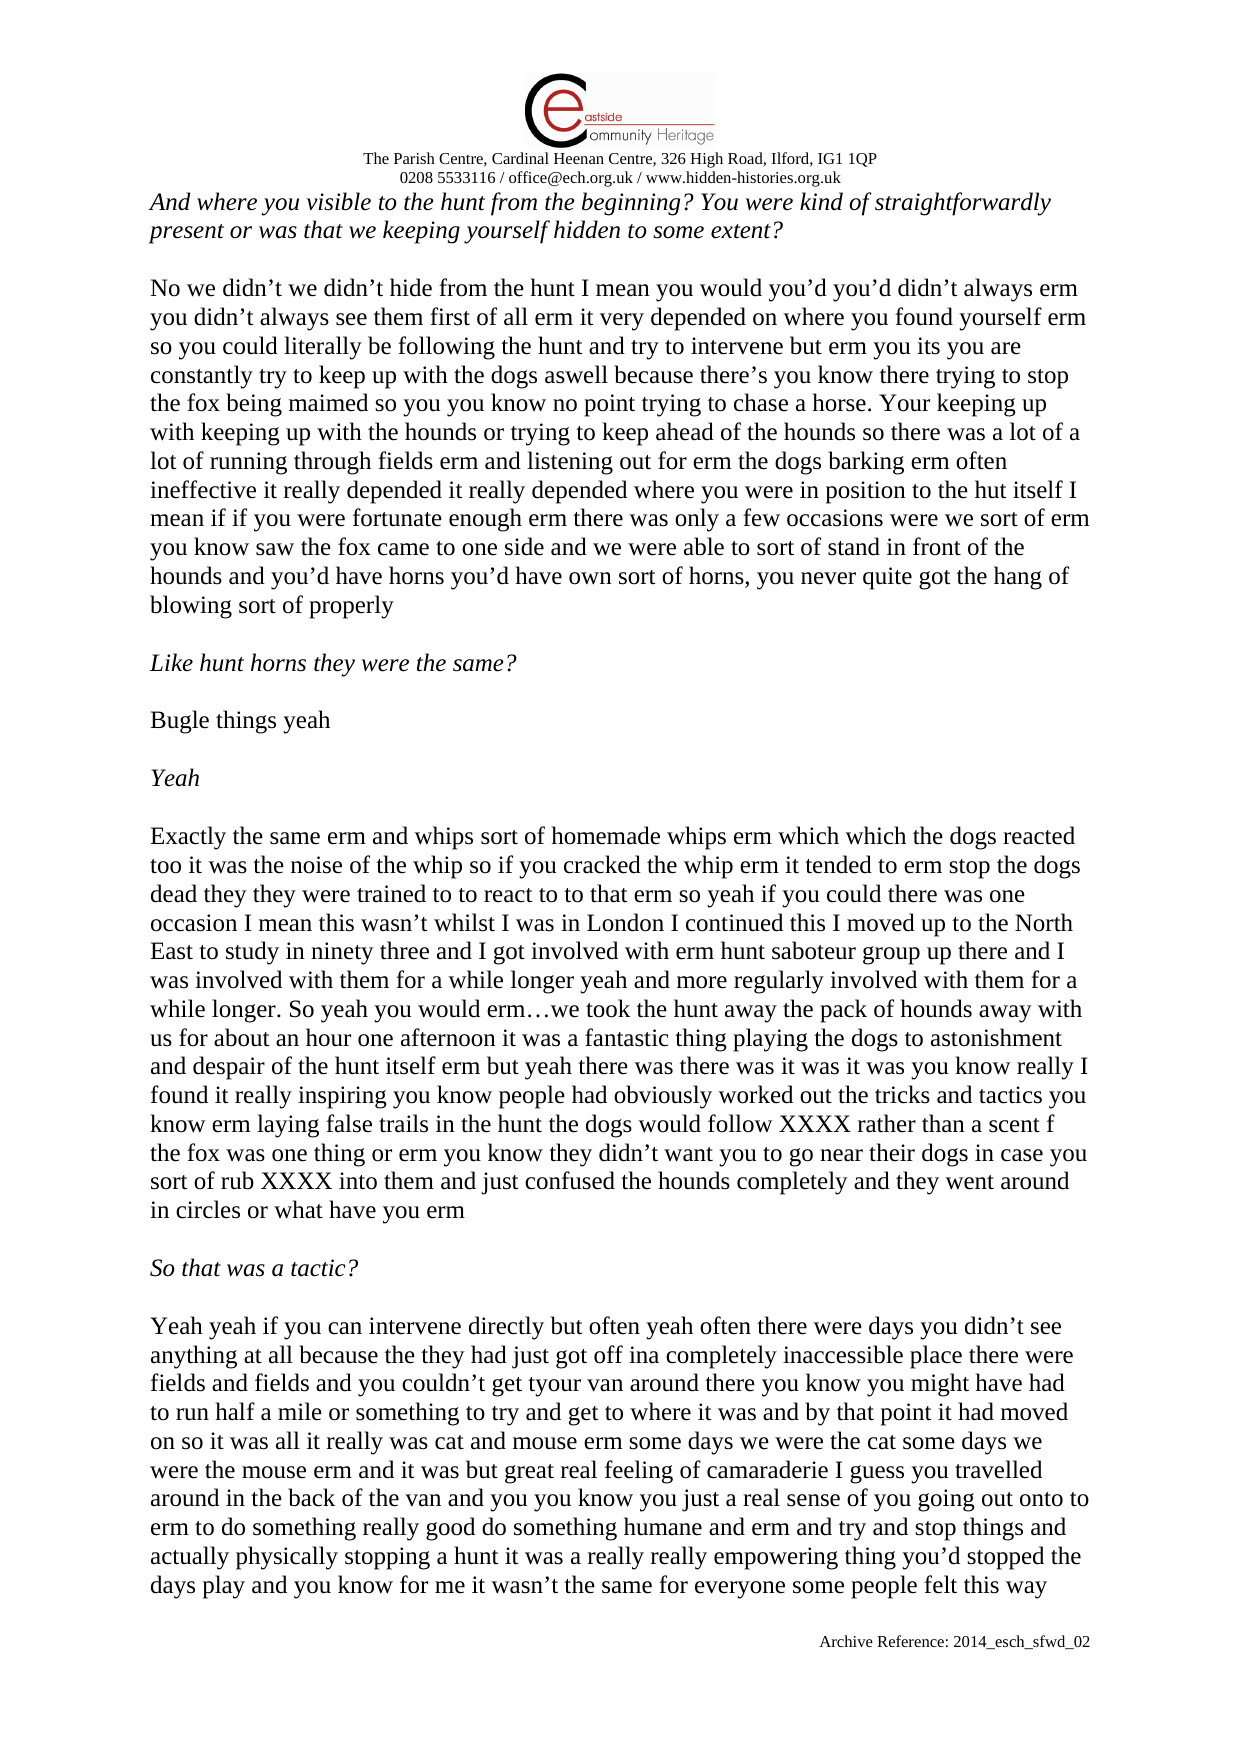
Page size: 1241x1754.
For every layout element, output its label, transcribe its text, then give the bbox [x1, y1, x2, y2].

text And where you visible to the hunt from the beginning? You were kind of straightforwardly present or was that we keeping yourself hidden to some extent? [150, 187, 1090, 244]
text Exactly the same erm and whips sort of homemade whips erm which which the dogs reacted too it was the noise of the whip so if you cracked the whip erm it tended to erm stop the dogs dead they they were trained to to react to to that erm so yeah if you could there was one occasion I mean this wasn’t whilst I was in London I continued this I moved up to the North East to study in ninety three and I got involved with erm hunt saboteur group up there and I was involved with them for a while longer yeah and more regularly involved with them for a while longer. So yeah you would erm…we took the hunt away the pack of hounds away with us for about an hour one afternoon it was a fantastic thing playing the dogs to astonishment and despair of the hunt itself erm but yeah there was there was it was it was you know really I found it really inspiring you know people had obviously worked out the tricks and tactics you know erm laying false trails in the hunt the dogs would follow XXXX rather than a scent f the fox was one thing or erm you know they didn’t want you to go near their dogs in case you sort of rub XXXX into them and just confused the hounds completely and they went around in circles or what have you erm [150, 821, 1090, 1224]
text No we didn’t we didn’t hide from the hunt I mean you would you’d you’d didn’t always erm you didn’t always see them first of all erm it very depended on where you found yourself erm so you could literally be following the hunt and try to intervene but erm you its you are constantly try to keep up with the dogs aswell because there’s you know there trying to stop the fox being maimed so you you know no point trying to chase a horse. Your keeping up with keeping up with the hounds or trying to keep ahead of the hounds so there was a lot of a lot of running through fields erm and listening out for erm the dogs barking erm often ineffective it really depended it really depended where you were in position to the hut itself I mean if if you were fortunate enough erm there was only a few occasions were we sort of erm you know saw the fox came to one side and we were able to sort of stand in front of the hounds and you’d have horns you’d have own sort of horns, you never quite got the hang of blowing sort of properly [150, 273, 1090, 618]
text So that was a tactic? [150, 1253, 1090, 1282]
text Yeah [150, 763, 1090, 792]
picture [524, 73, 716, 149]
text Bugle things yeah [150, 706, 1090, 734]
text Like hunt horns they were the same? [150, 648, 1090, 676]
